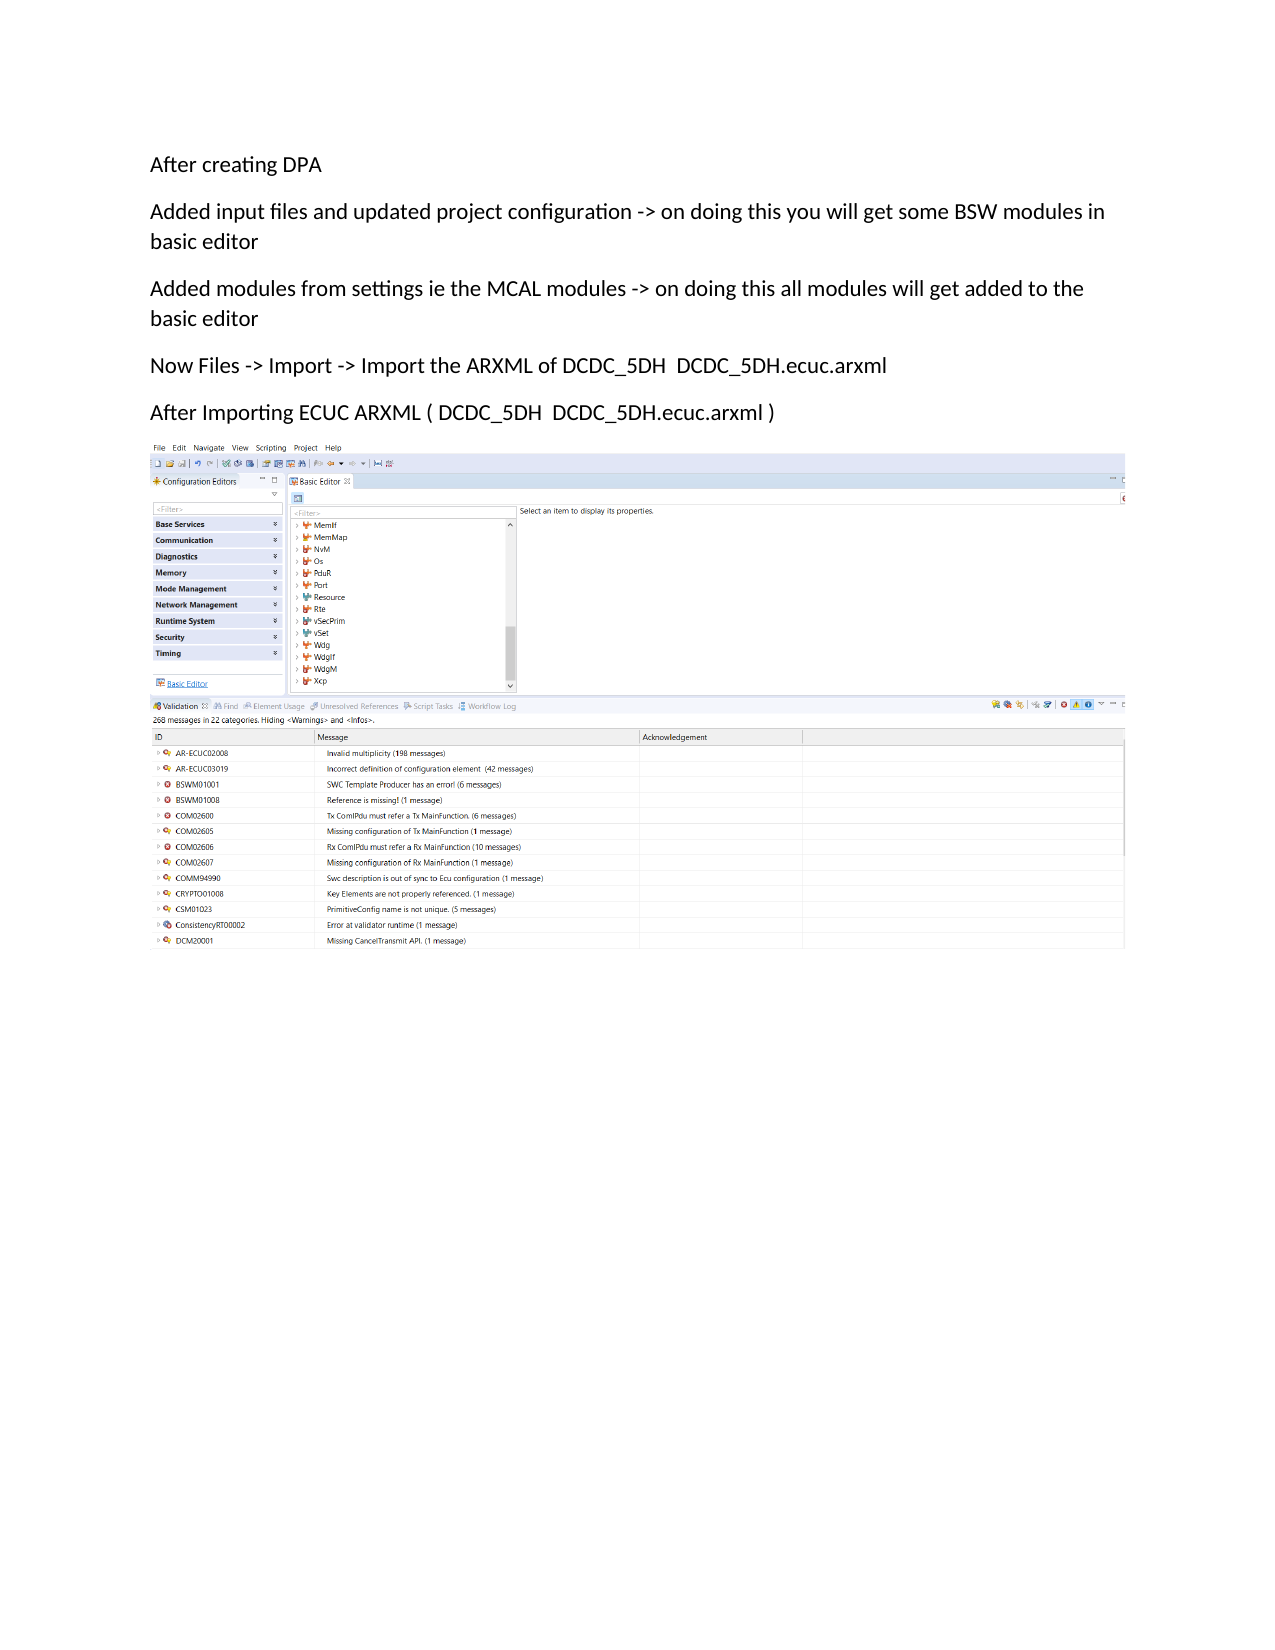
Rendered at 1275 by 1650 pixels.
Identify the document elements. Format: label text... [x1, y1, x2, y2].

text After creating DPA [150, 150, 1125, 178]
text Now Files -> Import -> Import the ARXML of DCDC_5DH DCDC_5DH.ecuc.arxml [150, 351, 1125, 379]
text Added modules from settings ie the MCAL modules -> on doing this all modules will get added to the basic editor [150, 274, 1125, 332]
text After Importing ECUC ARXML ( DCDC_5DH DCDC_5DH.ecuc.arxml ) [150, 398, 1125, 426]
text Added input files and updated project configuration -> on doing this you will get some BSW modules in basic editor [150, 197, 1125, 255]
picture [150, 444, 1125, 950]
